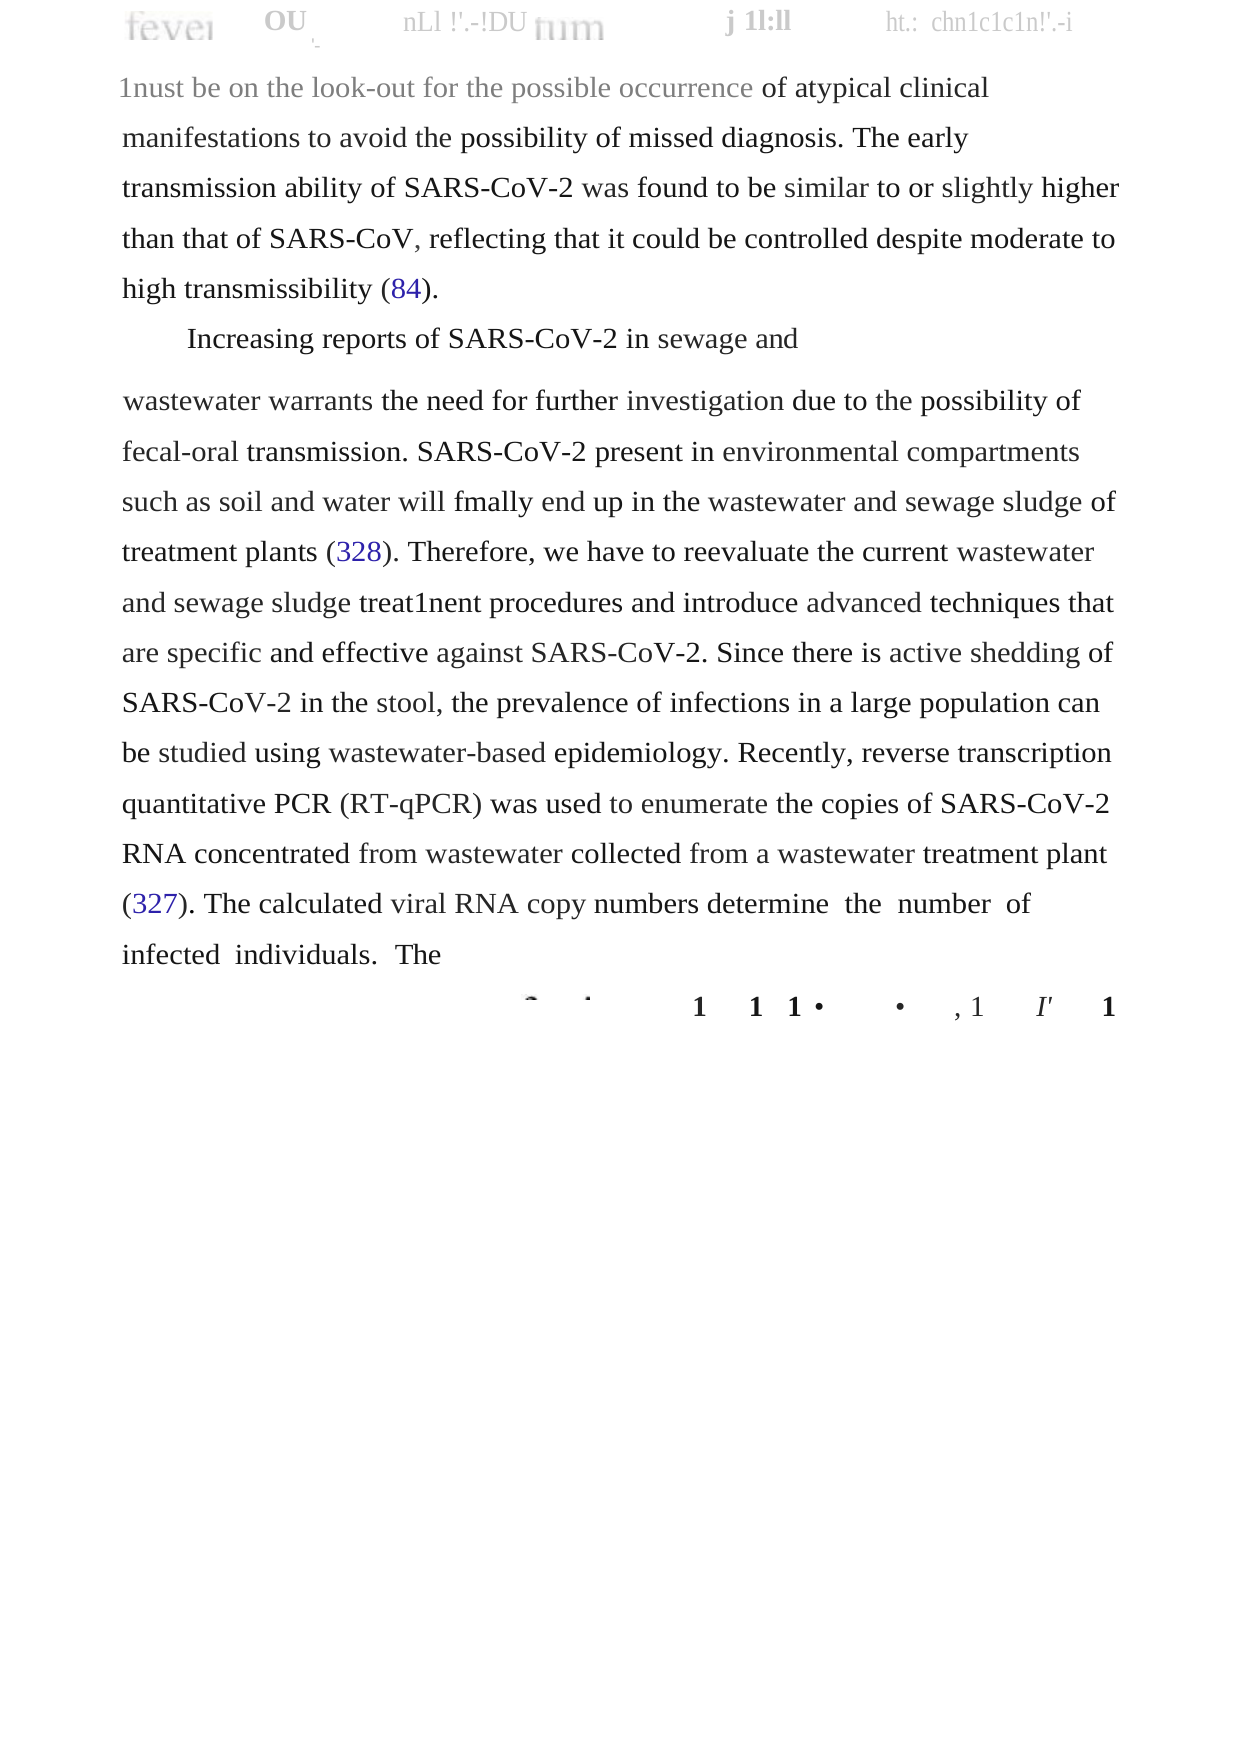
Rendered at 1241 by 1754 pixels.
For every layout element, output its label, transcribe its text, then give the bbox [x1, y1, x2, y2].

text 1nust be on the look-out for the possible occurrence of atypical clinical manifestations to avoid the possibility of missed diagnosis. The early transmission ability of SARS-CoV-2 was found to be similar to or slightly higher than that of SARS-CoV, reflecting that it could be controlled despite moderate to high transmissibility (84). [118, 70, 1123, 304]
picture [521, 994, 590, 1000]
picture [124, 11, 213, 40]
text 1 1 1 • • , 1 I' 1 [692, 989, 1217, 1023]
text Increasing reports of SARS-CoV-2 in sewage and [187, 321, 1217, 355]
text OU nLl !'.-!DU j 1l:ll ht.: chn1c1c1n!'.-i [264, 3, 1217, 38]
text wastewater warrants the need for further investigation due to the possibility of fecal-oral transmission. SARS-CoV-2 present in environmental compartments such as soil and water will fmally end up in the wastewater and sewage sludge of treatment plants (328). Therefore, we have to reevaluate the current wastewater and sewage sludge treat1nent procedures and introduce advanced techniques that are specific and effective against SARS-CoV-2. Since there is active shedding of SARS-CoV-2 in the stool, the prevalence of infections in a large population can be studied using wastewater-based epidemiology. Recently, reverse transcription­ quantitative PCR (RT-qPCR) was used to enumerate the copies of SARS-CoV-2 RNA concentrated from wastewater collected from a wastewater treatment plant (327). The calculated viral RNA copy numbers determine the number of infected individuals. The [122, 383, 1125, 970]
